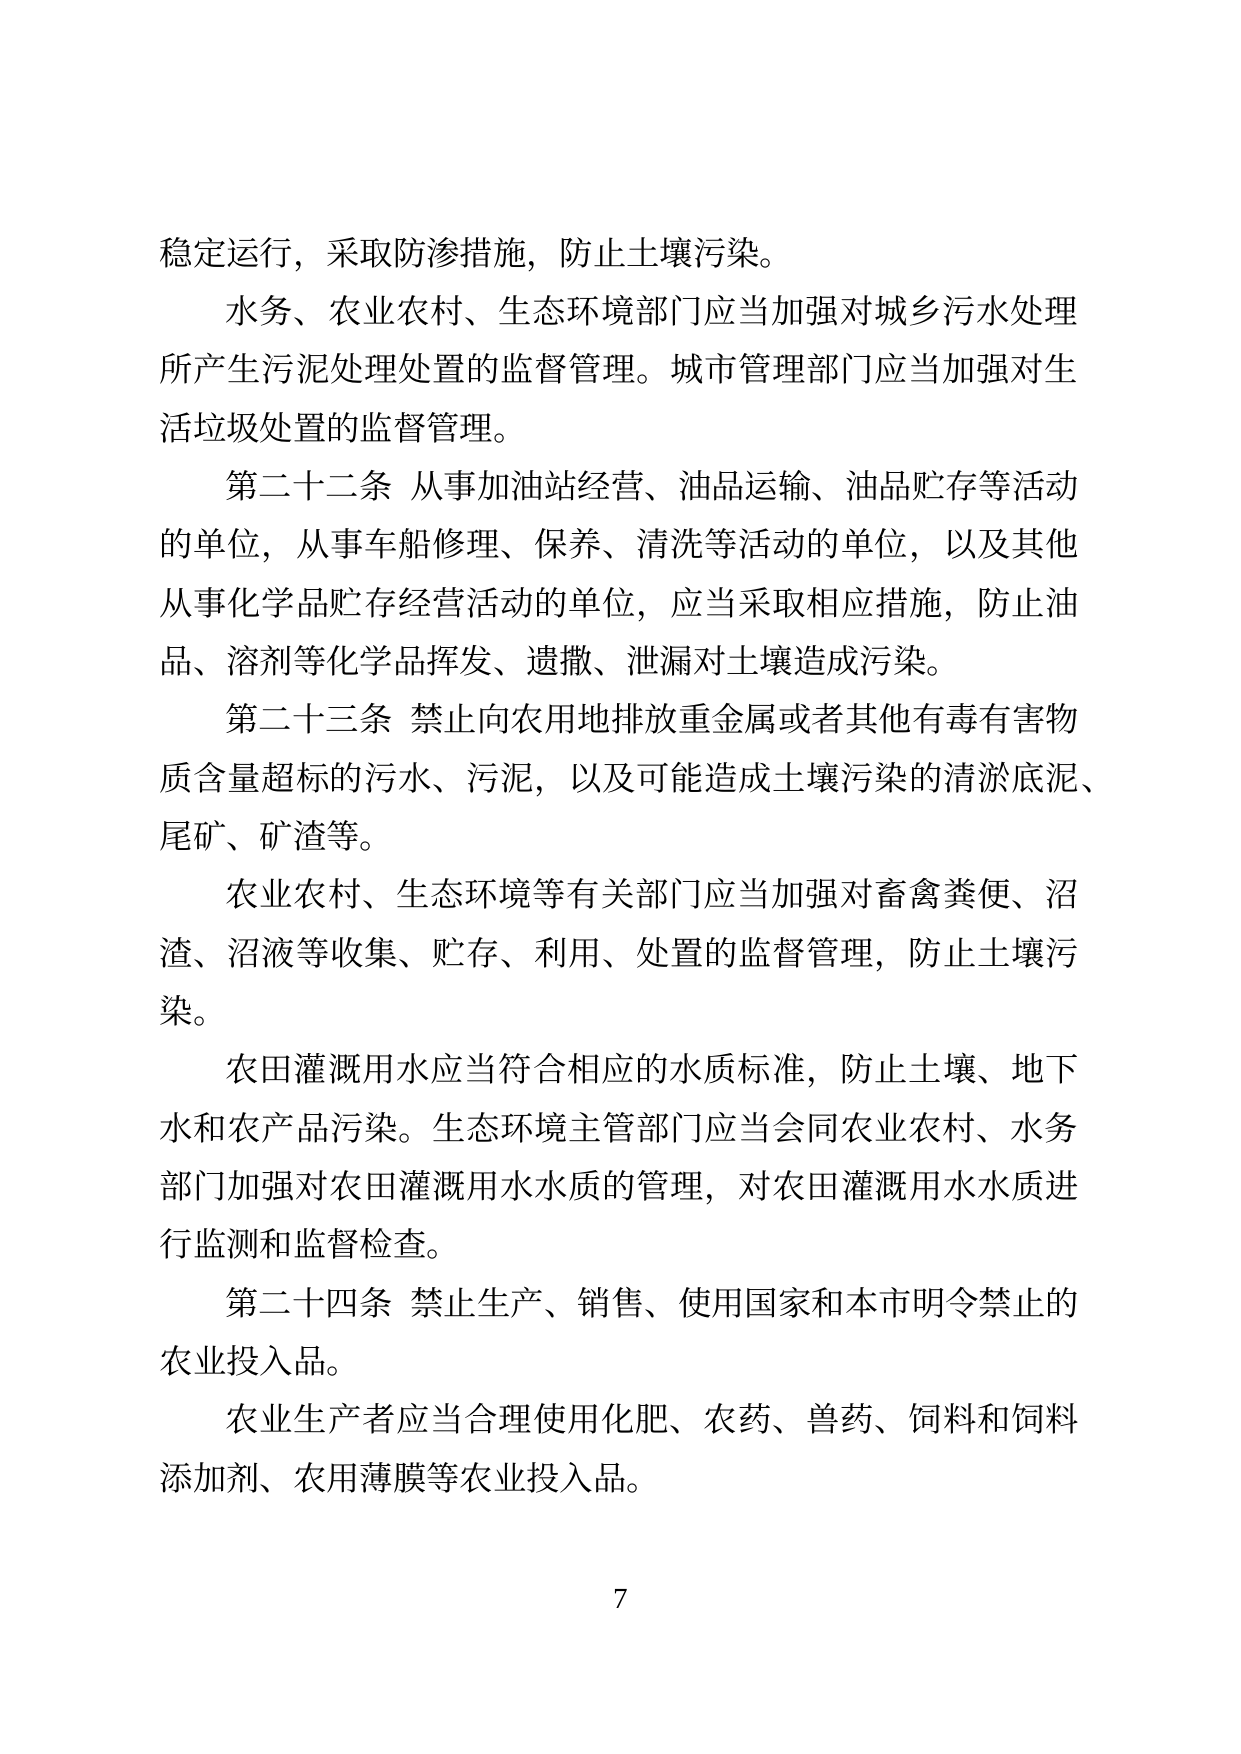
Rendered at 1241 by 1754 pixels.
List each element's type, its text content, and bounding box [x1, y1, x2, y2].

text 农田灌溉用水应当符合相应的水质标准，防止土壤、地下水和农产品污染。生态环境主管部门应当会同农业农村、水务部门加强对农田灌溉用水水质的管理，对农田灌溉用水水质进行监测和监督检查。 [159, 1035, 1081, 1268]
text 农业农村、生态环境等有关部门应当加强对畜禽粪便、沼渣、沼液等收集、贮存、利用、处置的监督管理，防止土壤污染。 [159, 860, 1081, 1035]
text 第二十四条 禁止生产、销售、使用国家和本市明令禁止的农业投入品。 [159, 1268, 1081, 1385]
text 水务、农业农村、生态环境部门应当加强对城乡污水处理所产生污泥处理处置的监督管理。城市管理部门应当加强对生活垃圾处置的监督管理。 [159, 277, 1081, 452]
text 农业生产者应当合理使用化肥、农药、兽药、饲料和饲料添加剂、农用薄膜等农业投入品。 [159, 1385, 1081, 1502]
text 第二十三条 禁止向农用地排放重金属或者其他有毒有害物质含量超标的污水、污泥，以及可能造成土壤污染的清淤底泥、尾矿、矿渣等。 [159, 685, 1081, 860]
text 第二十二条 从事加油站经营、油品运输、油品贮存等活动的单位，从事车船修理、保养、清洗等活动的单位，以及其他从事化学品贮存经营活动的单位，应当采取相应措施，防止油品、溶剂等化学品挥发、遗撒、泄漏对土壤造成污染。 [159, 452, 1081, 685]
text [159, 218, 1081, 277]
